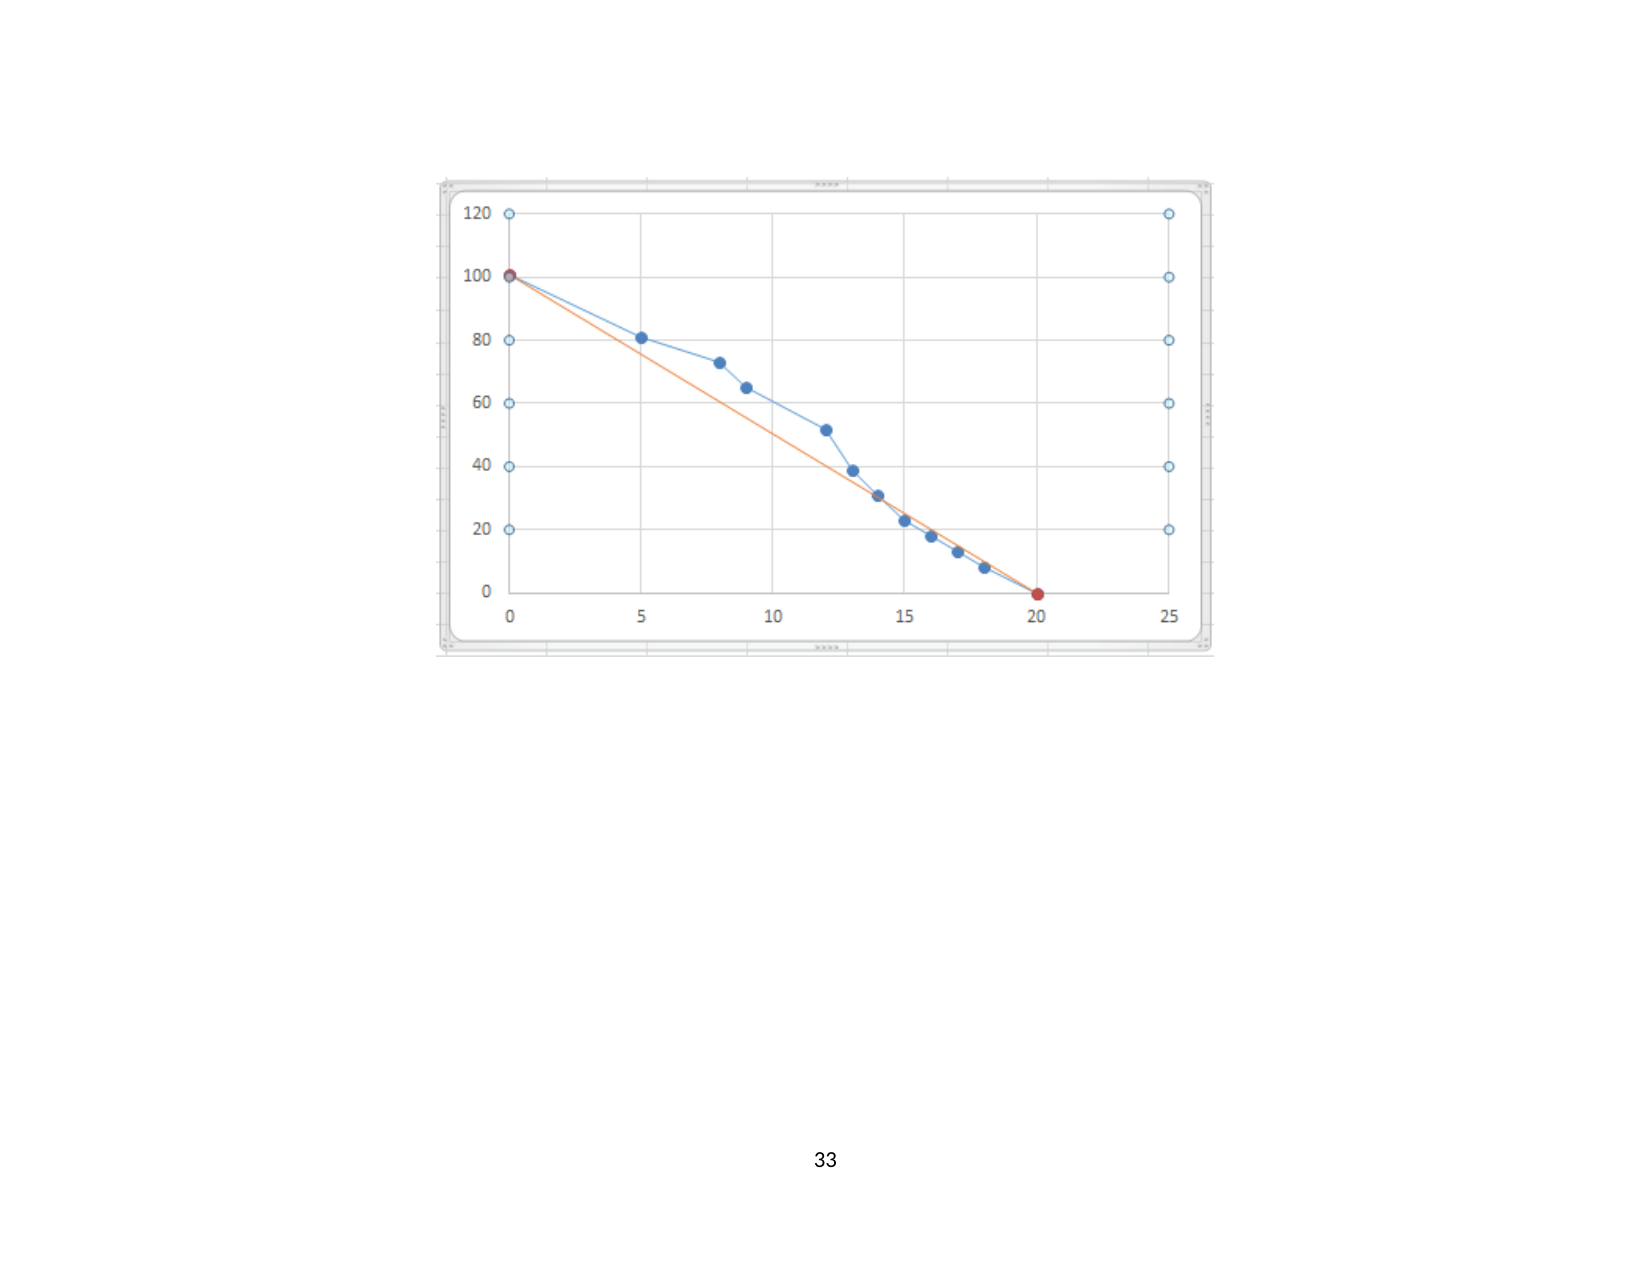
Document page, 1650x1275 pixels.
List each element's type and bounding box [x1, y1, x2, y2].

picture [436, 177, 1214, 657]
